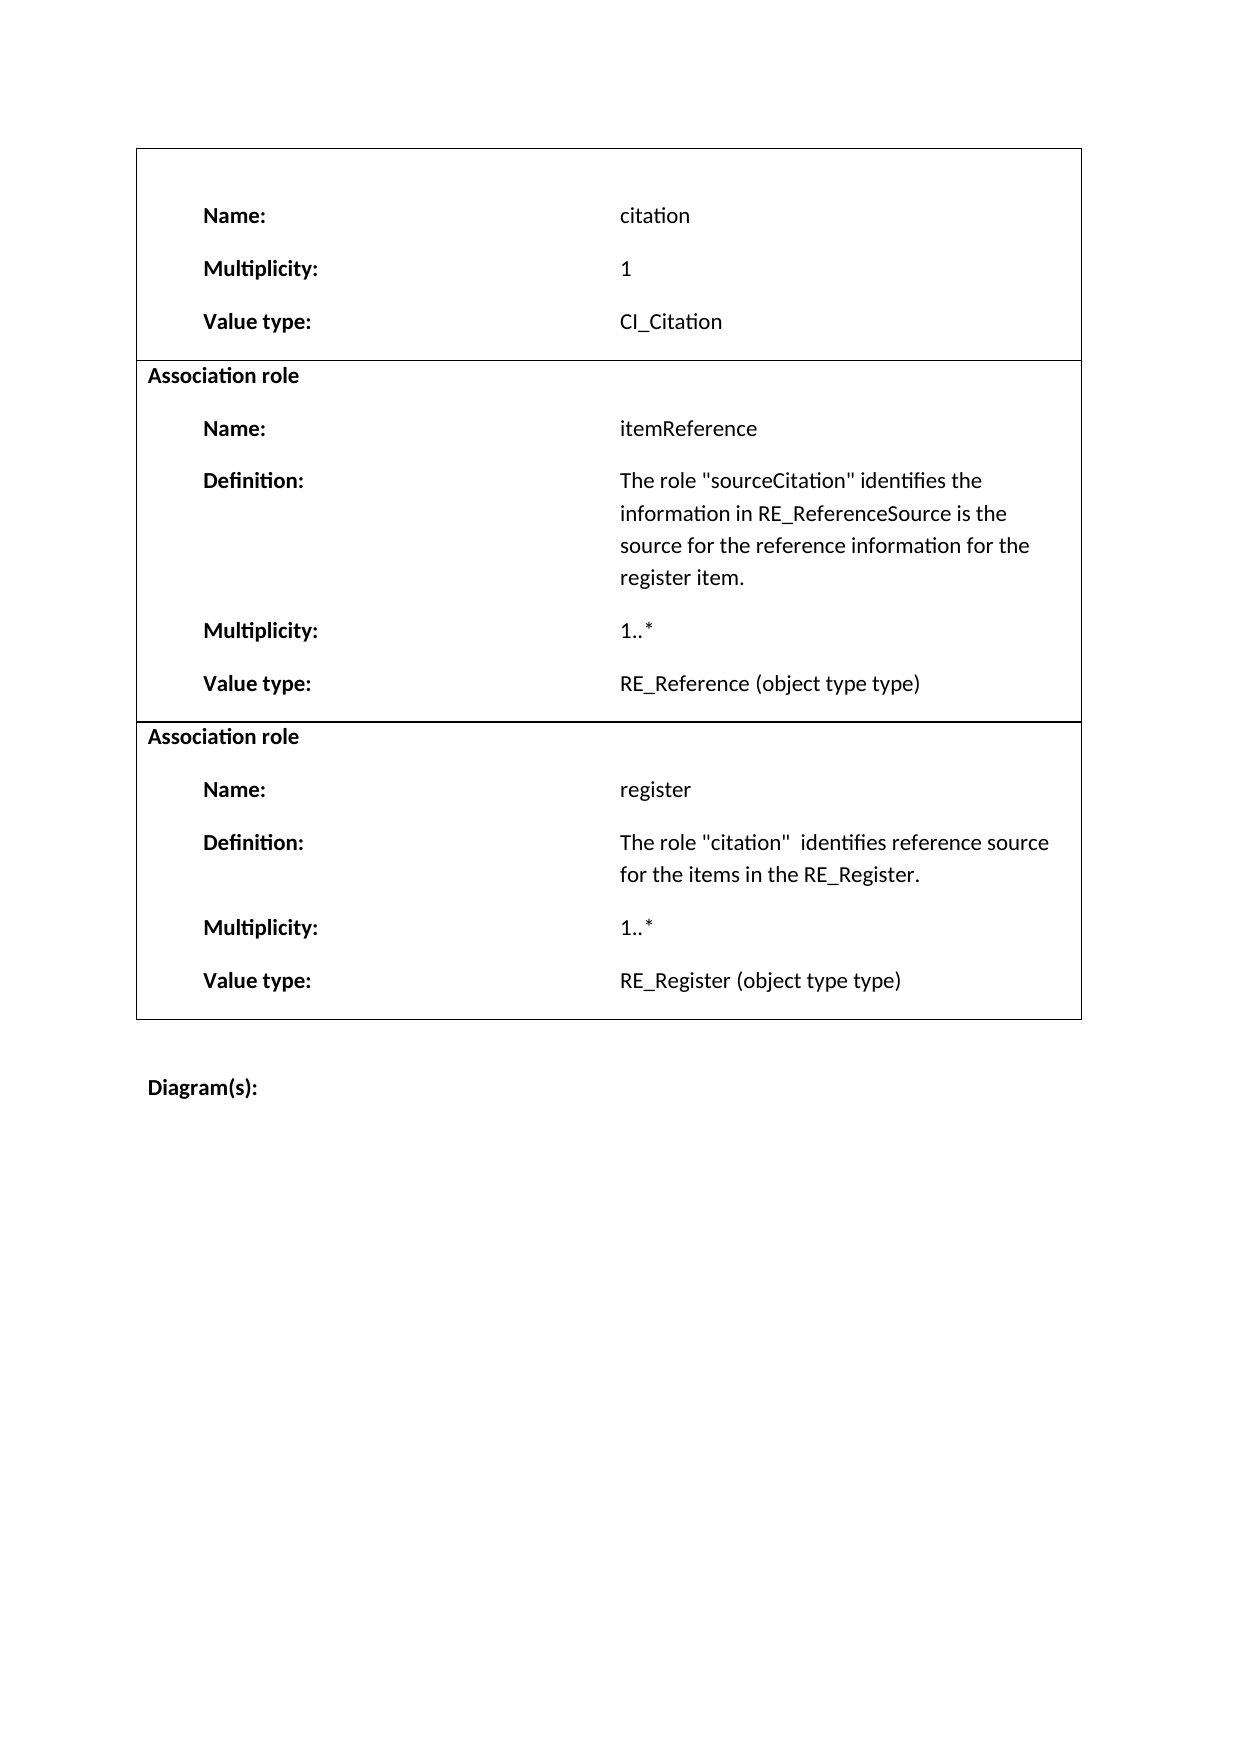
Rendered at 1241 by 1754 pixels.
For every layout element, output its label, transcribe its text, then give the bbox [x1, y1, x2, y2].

text Diagram(s): [148, 1073, 1093, 1101]
table_cell Attribute: [137, 149, 1081, 360]
table_cell Association role [137, 361, 1081, 721]
table_cell Association role [137, 723, 1081, 1019]
